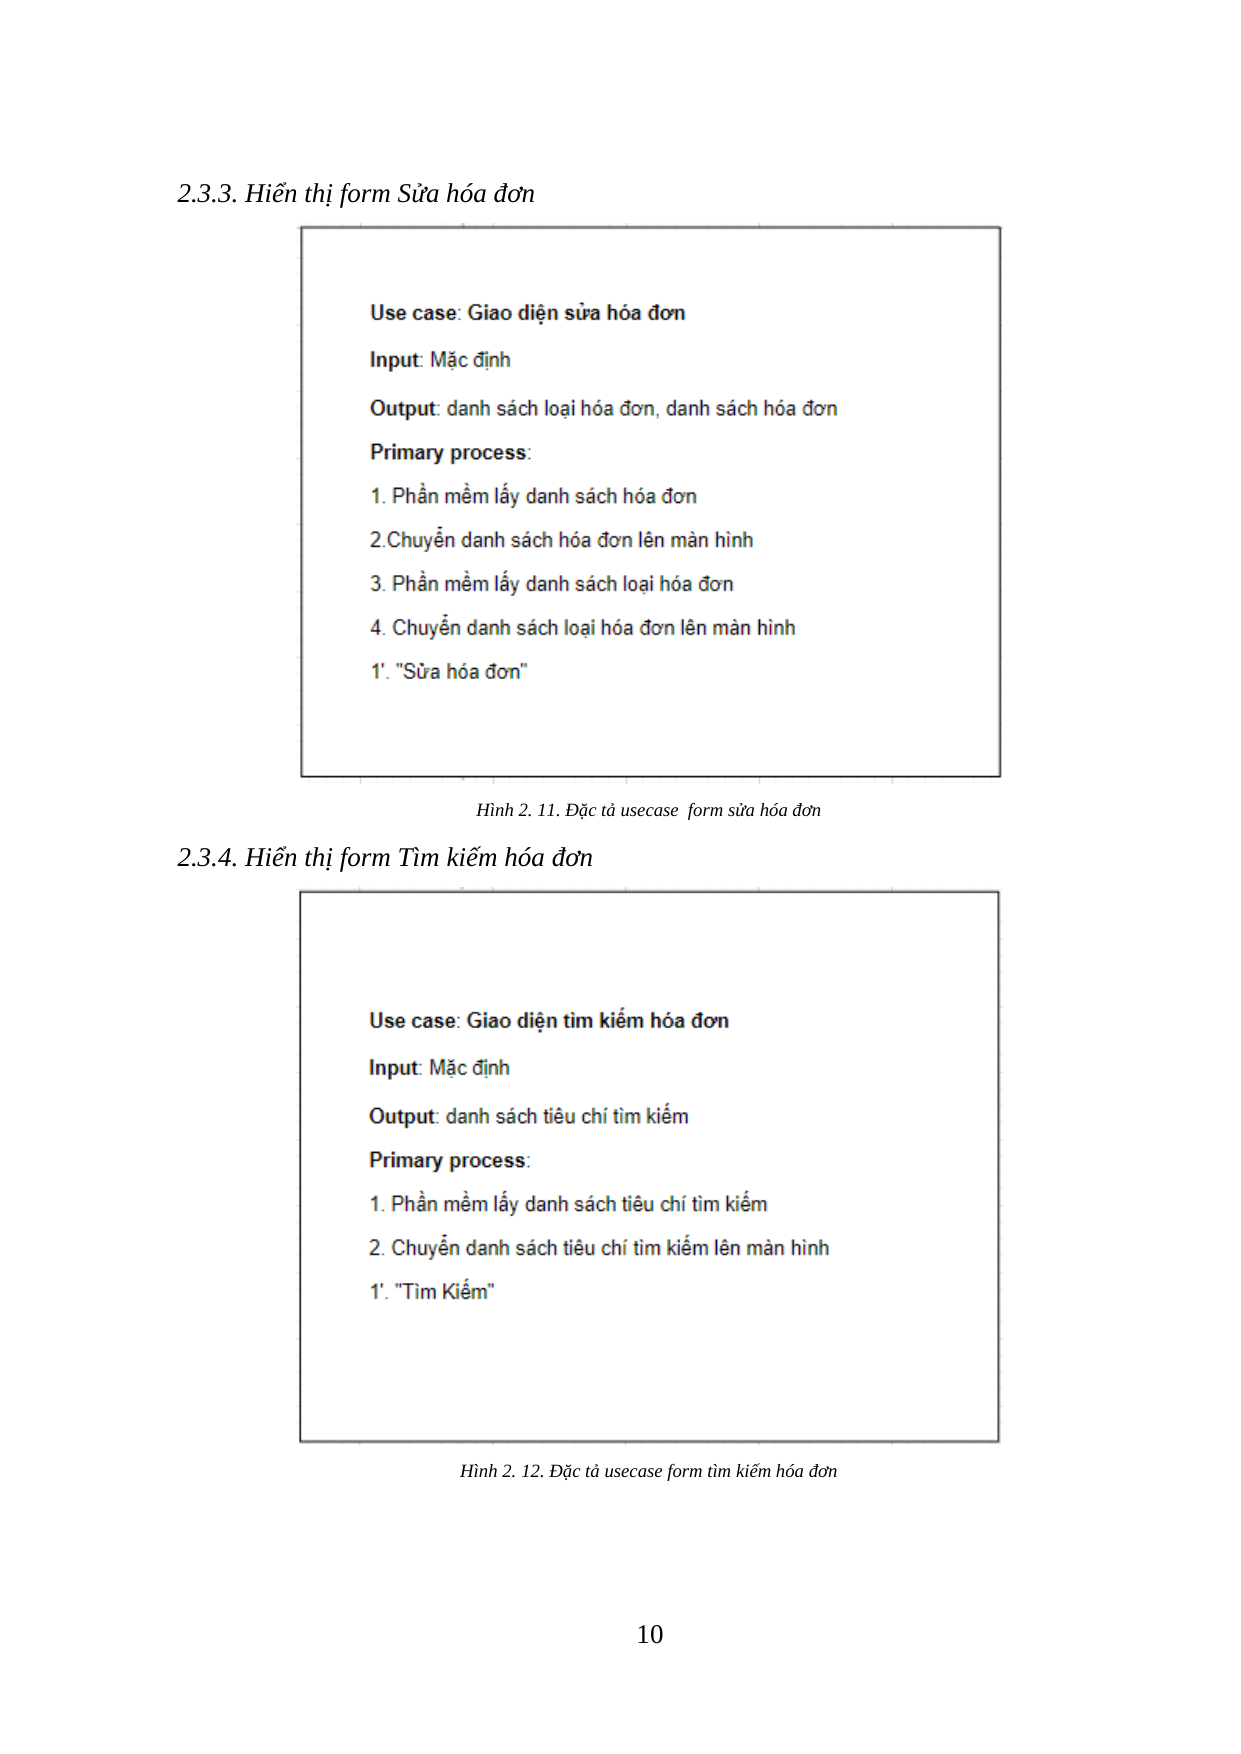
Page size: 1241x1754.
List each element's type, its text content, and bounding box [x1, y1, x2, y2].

subtitle 2.3.3. Hiển thị form Sửa hóa đơn [177, 177, 1122, 208]
picture [295, 887, 1004, 1445]
subtitle 2.3.4. Hiển thị form Tìm kiếm hóa đơn [177, 841, 1122, 872]
picture [296, 223, 1003, 784]
